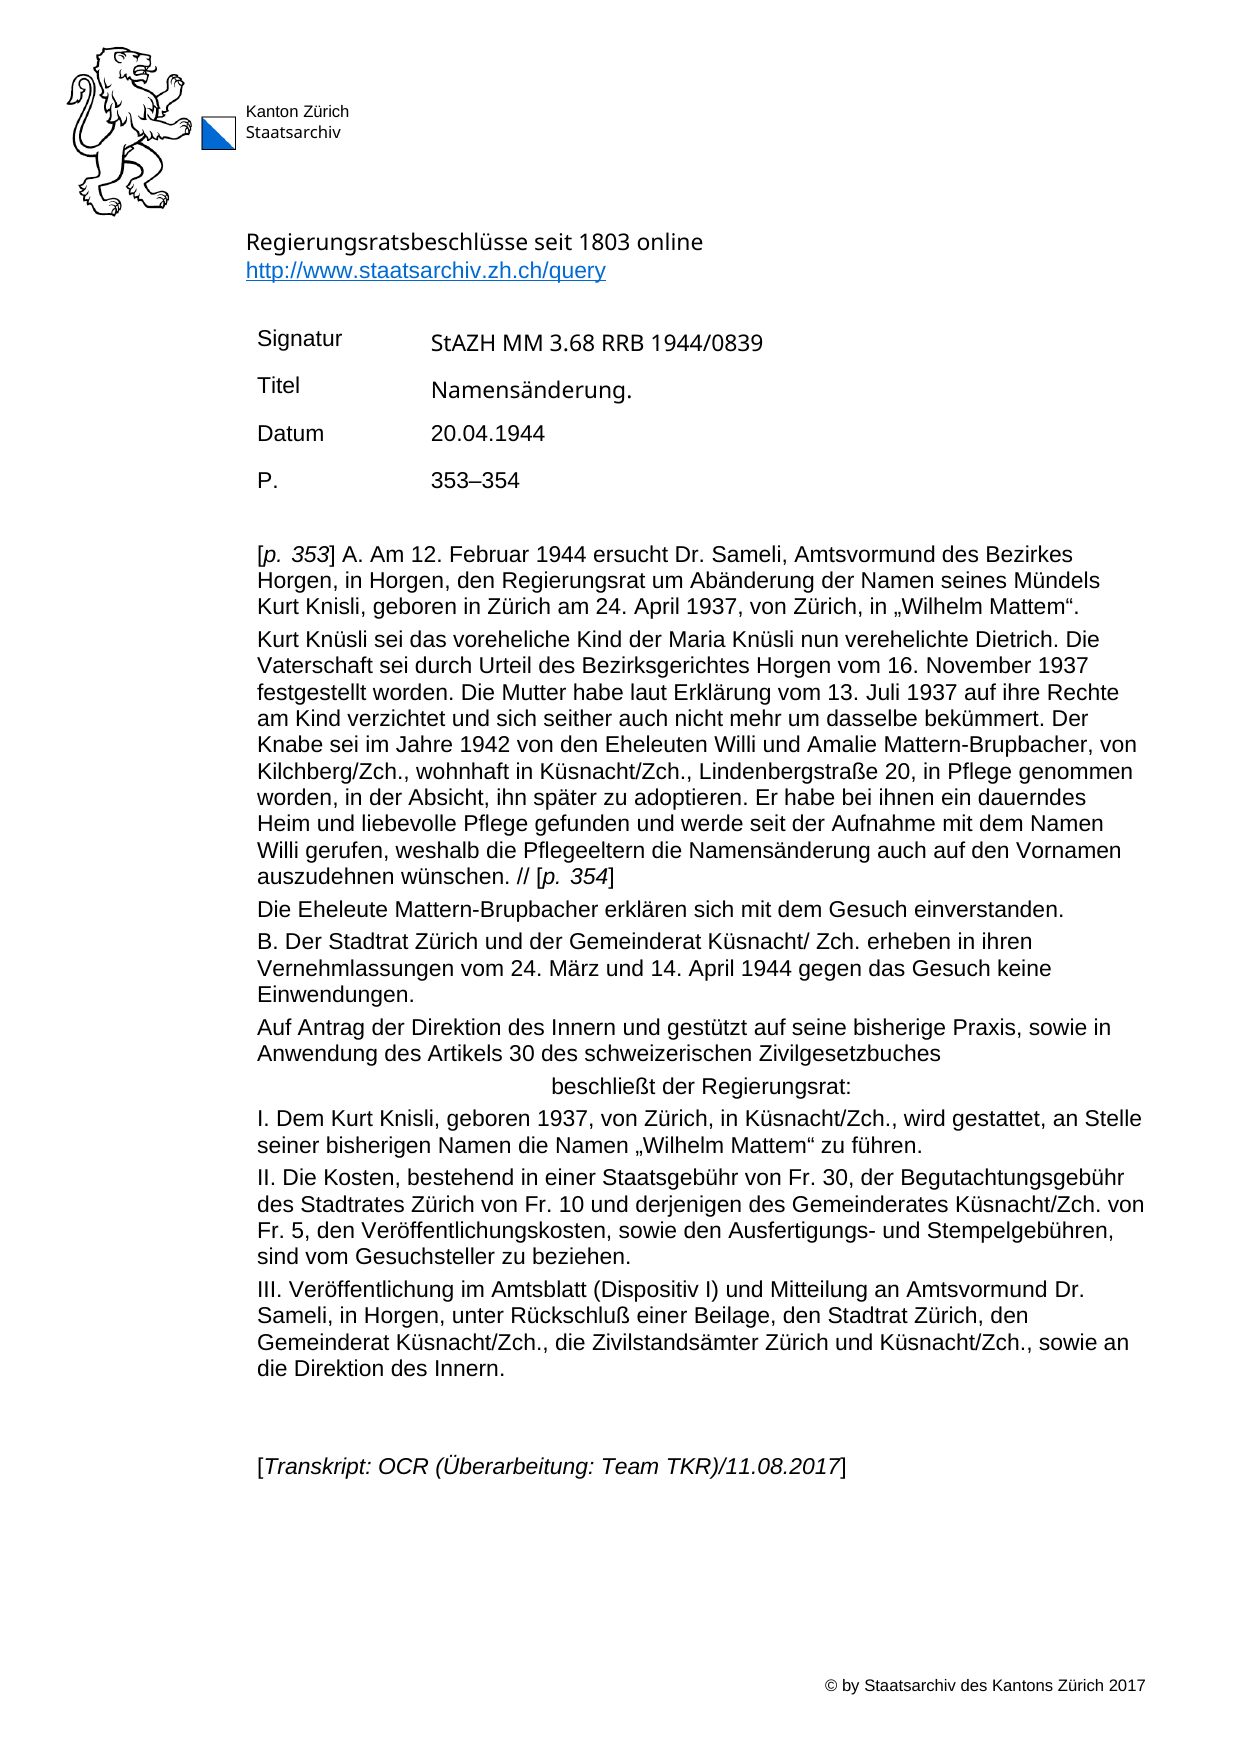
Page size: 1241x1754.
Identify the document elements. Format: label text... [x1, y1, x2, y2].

text II. Die Kosten, bestehend in einer Staatsgebühr von Fr. 30, der Begutachtungsgebühr des Stadtrates Zürich von Fr. 10 und derjenigen des Gemeinderates Küsnacht/Zch. von Fr. 5, den Veröffentlichungskosten, sowie den Ausfertigungs- und Stempelgebühren, sind vom Gesuchsteller zu beziehen. [257, 1164, 1146, 1269]
text Kurt Knüsli sei das voreheliche Kind der Maria Knüsli nun verehelichte Dietrich. Die Vaterschaft sei durch Urteil des Bezirksgerichtes Horgen vom 16. November 1937 festgestellt worden. Die Mutter habe laut Erklärung vom 13. Juli 1937 auf ihre Rechte am Kind verzichtet und sich seither auch nicht mehr um dasselbe bekümmert. Der Knabe sei im Jahre 1942 von den Eheleuten Willi und Amalie Mattern-Brupbacher, von Kilchberg/Zch., wohnhaft in Küsnacht/Zch., Lindenbergstraße 20, in Pflege genommen worden, in der Absicht, ihn später zu adoptieren. Er habe bei ihnen ein dauerndes Heim und liebevolle Pflege gefunden und werde seit der Aufnahme mit dem Namen Willi gerufen, weshalb die Pflegeeltern die Namensänderung auch auf den Vornamen auszudehnen wünschen. // [p. 354] [257, 626, 1146, 889]
text Die Eheleute Mattern-Brupbacher erklären sich mit dem Gesuch einverstanden. [257, 896, 1146, 922]
picture [200, 115, 237, 151]
table_cell Datum [246, 414, 419, 461]
text III. Veröffentlichung im Amtsblatt (Dispositiv I) und Mitteilung an Amtsvormund Dr. Sameli, in Horgen, unter Rückschluß einer Beilage, den Stadtrat Zürich, den Gemeinderat Küsnacht/Zch., die Zivilstandsämter Zürich und Küsnacht/Zch., sowie an die Direktion des Innern. [257, 1276, 1146, 1381]
picture [59, 44, 196, 222]
table_cell Titel [246, 366, 419, 413]
table_cell 353–354 [419, 461, 1119, 508]
text [Transkript: OCR (Überarbeitung: Team TKR)/11.08.2017] [257, 1453, 1146, 1479]
text Auf Antrag der Direktion des Innern und gestützt auf seine bisherige Praxis, sowie in Anwendung des Artikels 30 des schweizerischen Zivilgesetzbuches [257, 1014, 1146, 1066]
table_header Signatur [246, 319, 419, 366]
table_cell 20.04.1944 [419, 414, 1119, 461]
table_cell P. [246, 461, 419, 508]
text I. Dem Kurt Knisli, geboren 1937, von Zürich, in Küsnacht/Zch., wird gestattet, an Stelle seiner bisherigen Namen die Namen „Wilhelm Mattem“ zu führen. [257, 1105, 1146, 1158]
text beschließt der Regierungsrat: [257, 1073, 1146, 1099]
table_cell Namensänderung. [419, 366, 1119, 413]
text [p. 353] A. Am 12. Februar 1944 ersucht Dr. Sameli, Amtsvormund des Bezirkes Horgen, in Horgen, den Regierungsrat um Abänderung der Namen seines Mündels Kurt Knisli, geboren in Zürich am 24. April 1937, von Zürich, in „Wilhelm Mattem“. [257, 541, 1146, 620]
text B. Der Stadtrat Zürich und der Gemeinderat Küsnacht/ Zch. erheben in ihren Vernehmlassungen vom 24. März und 14. April 1944 gegen das Gesuch keine Einwendungen. [257, 928, 1146, 1007]
table_header StAZH MM 3.68 RRB 1944/0839 [419, 319, 1119, 366]
